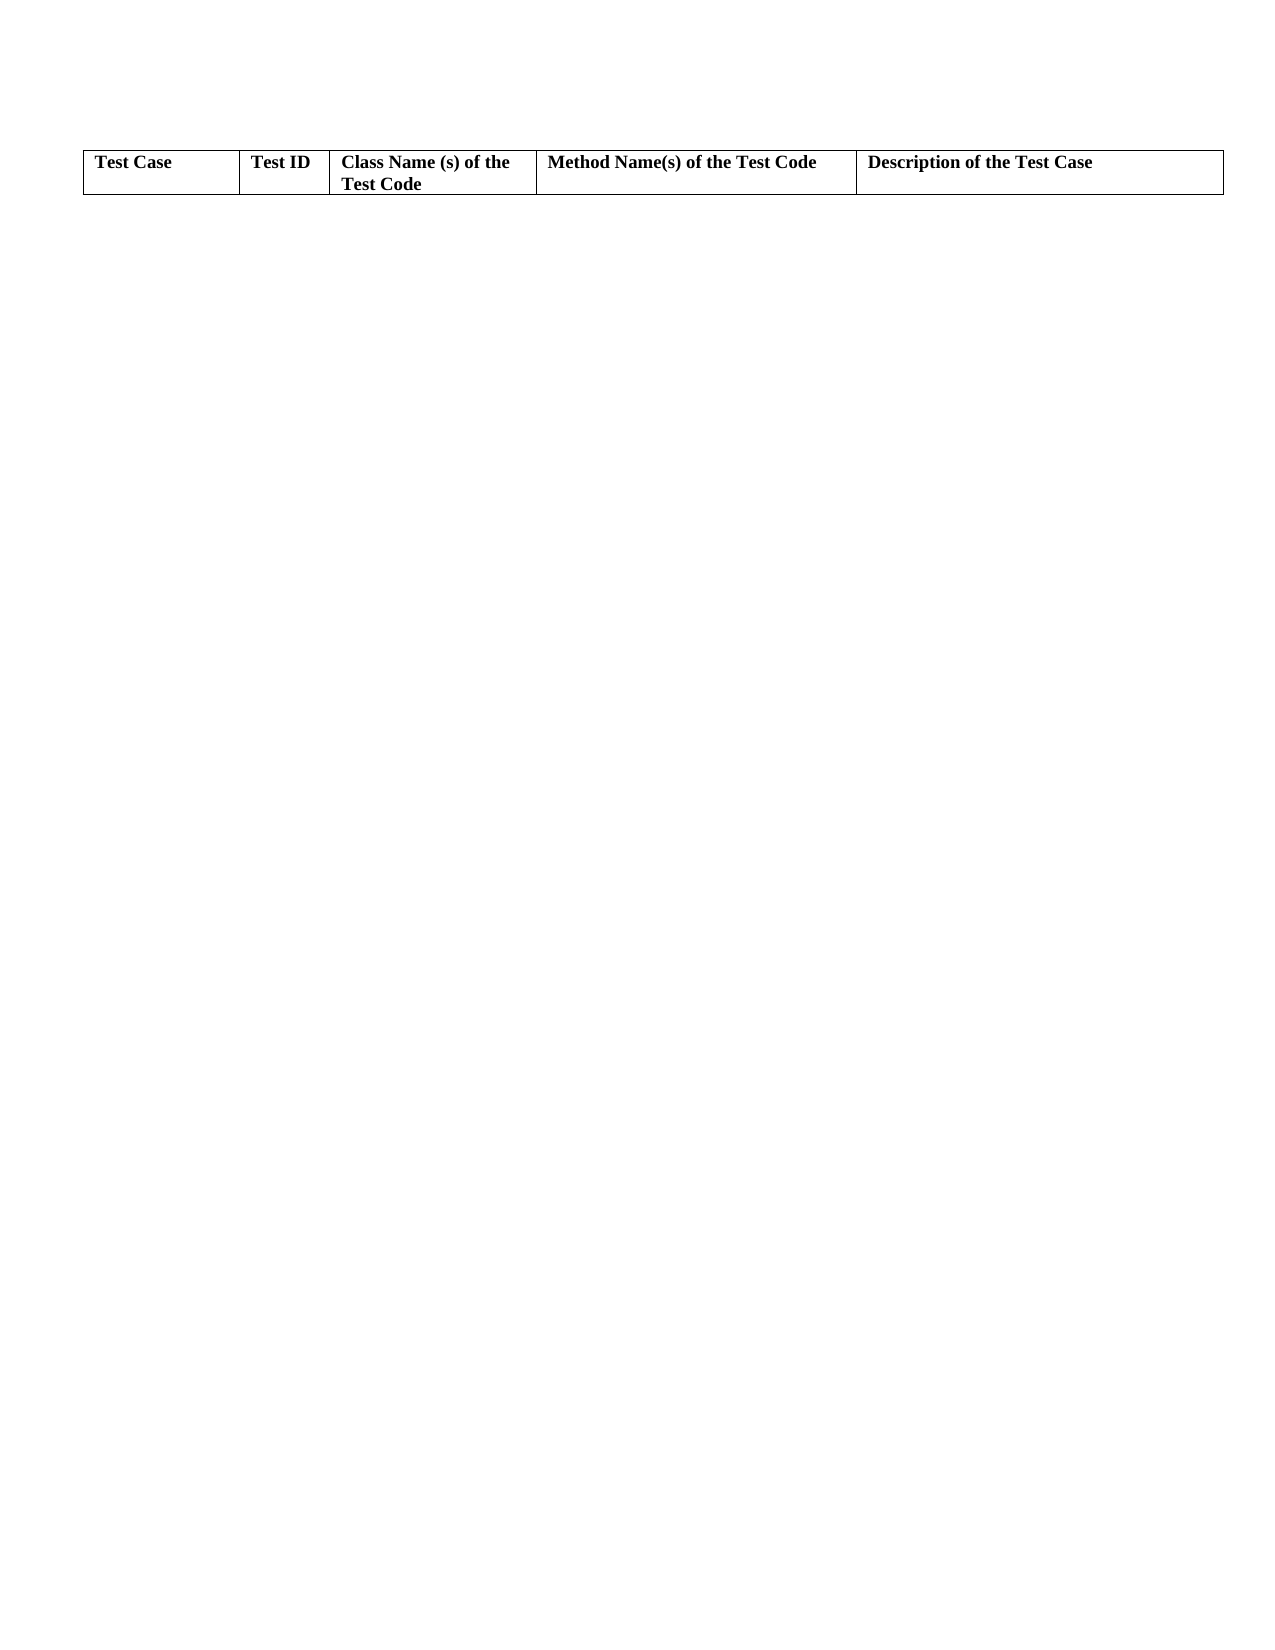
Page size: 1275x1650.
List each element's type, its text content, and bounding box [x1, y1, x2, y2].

table_header Description of the Test Case [857, 151, 1223, 194]
table_header Test ID [240, 151, 329, 194]
table_header Test Case [84, 151, 239, 194]
table_header Method Name(s) of the Test Code [537, 151, 856, 194]
table_header Class Name (s) of the Test Code [330, 151, 536, 194]
